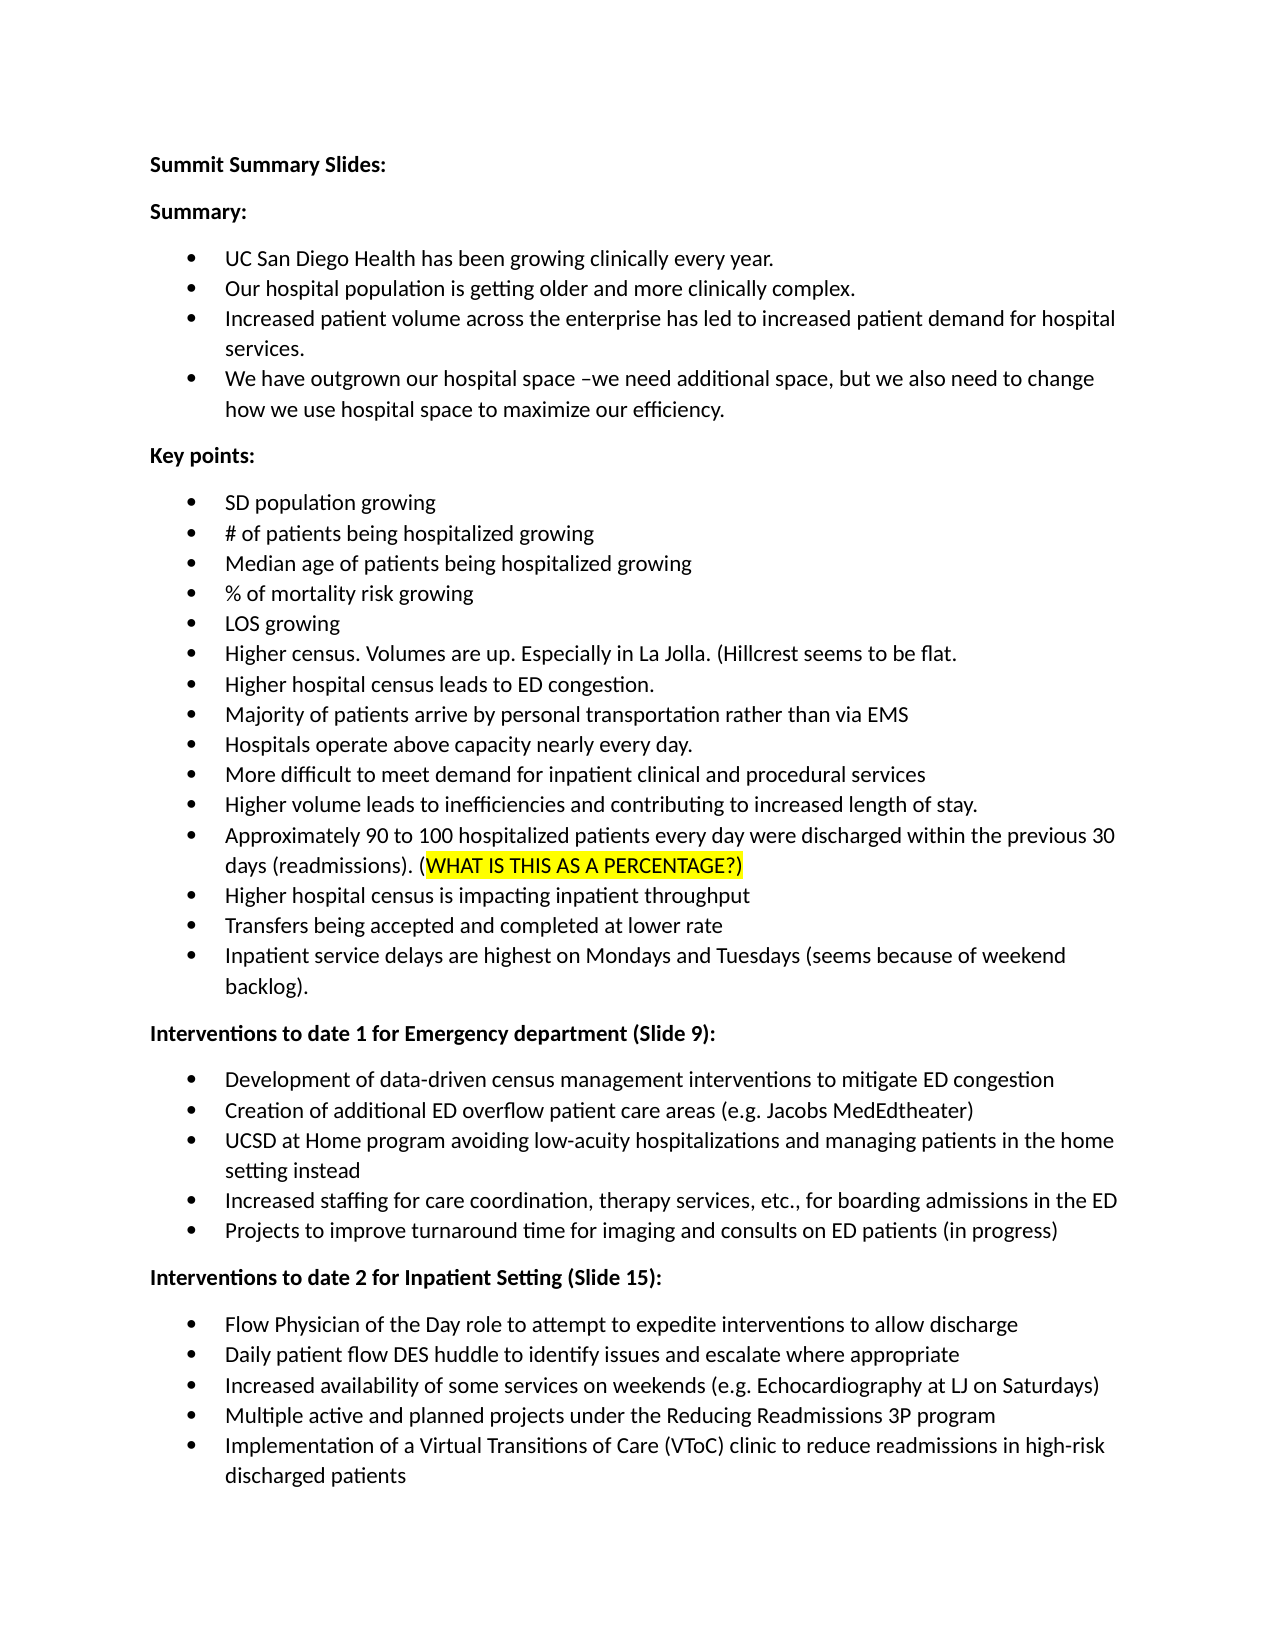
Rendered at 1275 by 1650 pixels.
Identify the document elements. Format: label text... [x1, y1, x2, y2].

list Higher census. Volumes are up. Especially in La Jolla. (Hillcrest seems to be flat. [187, 639, 1125, 668]
list Approximately 90 to 100 hospitalized patients every day were discharged within the previous 30 days (readmissions). (WHAT IS THIS AS A PERCENTAGE?) [187, 821, 1125, 879]
text Summary: [150, 197, 1125, 225]
list % of mortality risk growing [187, 579, 1125, 607]
list Median age of patients being hospitalized growing [187, 549, 1125, 577]
list Transfers being accepted and completed at lower rate [187, 911, 1125, 939]
list Our hospital population is getting older and more clinically complex. [187, 274, 1125, 302]
list More difficult to meet demand for inpatient clinical and procedural services [187, 760, 1125, 788]
list Majority of patients arrive by personal transportation rather than via EMS [187, 700, 1125, 728]
list Creation of additional ED overflow patient care areas (e.g. Jacobs MedEdtheater) [187, 1096, 1125, 1124]
list Development of data-driven census management interventions to mitigate ED congestion [187, 1066, 1125, 1094]
text Summit Summary Slides: [150, 150, 1125, 178]
list Projects to improve turnaround time for imaging and consults on ED patients (in progress) [187, 1217, 1125, 1245]
text Key points: [150, 442, 1125, 470]
list UC San Diego Health has been growing clinically every year. [187, 244, 1125, 272]
list Implementation of a Virtual Transitions of Care (VToC) clinic to reduce readmissions in high-risk discharged patients [187, 1431, 1125, 1489]
list Increased patient volume across the enterprise has led to increased patient demand for hospital services. [187, 304, 1125, 362]
list Inpatient service delays are highest on Mondays and Tuesdays (seems because of weekend backlog). [187, 942, 1125, 1000]
list Increased availability of some services on weekends (e.g. Echocardiography at LJ on Saturdays) [187, 1371, 1125, 1399]
list Higher hospital census leads to ED congestion. [187, 670, 1125, 698]
list # of patients being hospitalized growing [187, 519, 1125, 547]
list Multiple active and planned projects under the Reducing Readmissions 3P program [187, 1401, 1125, 1429]
text Interventions to date 2 for Inpatient Setting (Slide 15): [150, 1263, 1125, 1292]
list LOS growing [187, 609, 1125, 637]
list We have outgrown our hospital space –we need additional space, but we also need to change how we use hospital space to maximize our efficiency. [187, 364, 1125, 423]
list Higher volume leads to inefficiencies and contributing to increased length of stay. [187, 791, 1125, 819]
list Higher hospital census is impacting inpatient throughput [187, 881, 1125, 909]
list SD population growing [187, 488, 1125, 517]
list Increased staffing for care coordination, therapy services, etc., for boarding admissions in the ED [187, 1186, 1125, 1214]
text Interventions to date 1 for Emergency department (Slide 9): [150, 1019, 1125, 1047]
list UCSD at Home program avoiding low-acuity hospitalizations and managing patients in the home setting instead [187, 1126, 1125, 1184]
list Daily patient flow DES huddle to identify issues and escalate where appropriate [187, 1341, 1125, 1369]
list Hospitals operate above capacity nearly every day. [187, 730, 1125, 758]
list Flow Physician of the Day role to attempt to expedite interventions to allow discharge [187, 1310, 1125, 1338]
